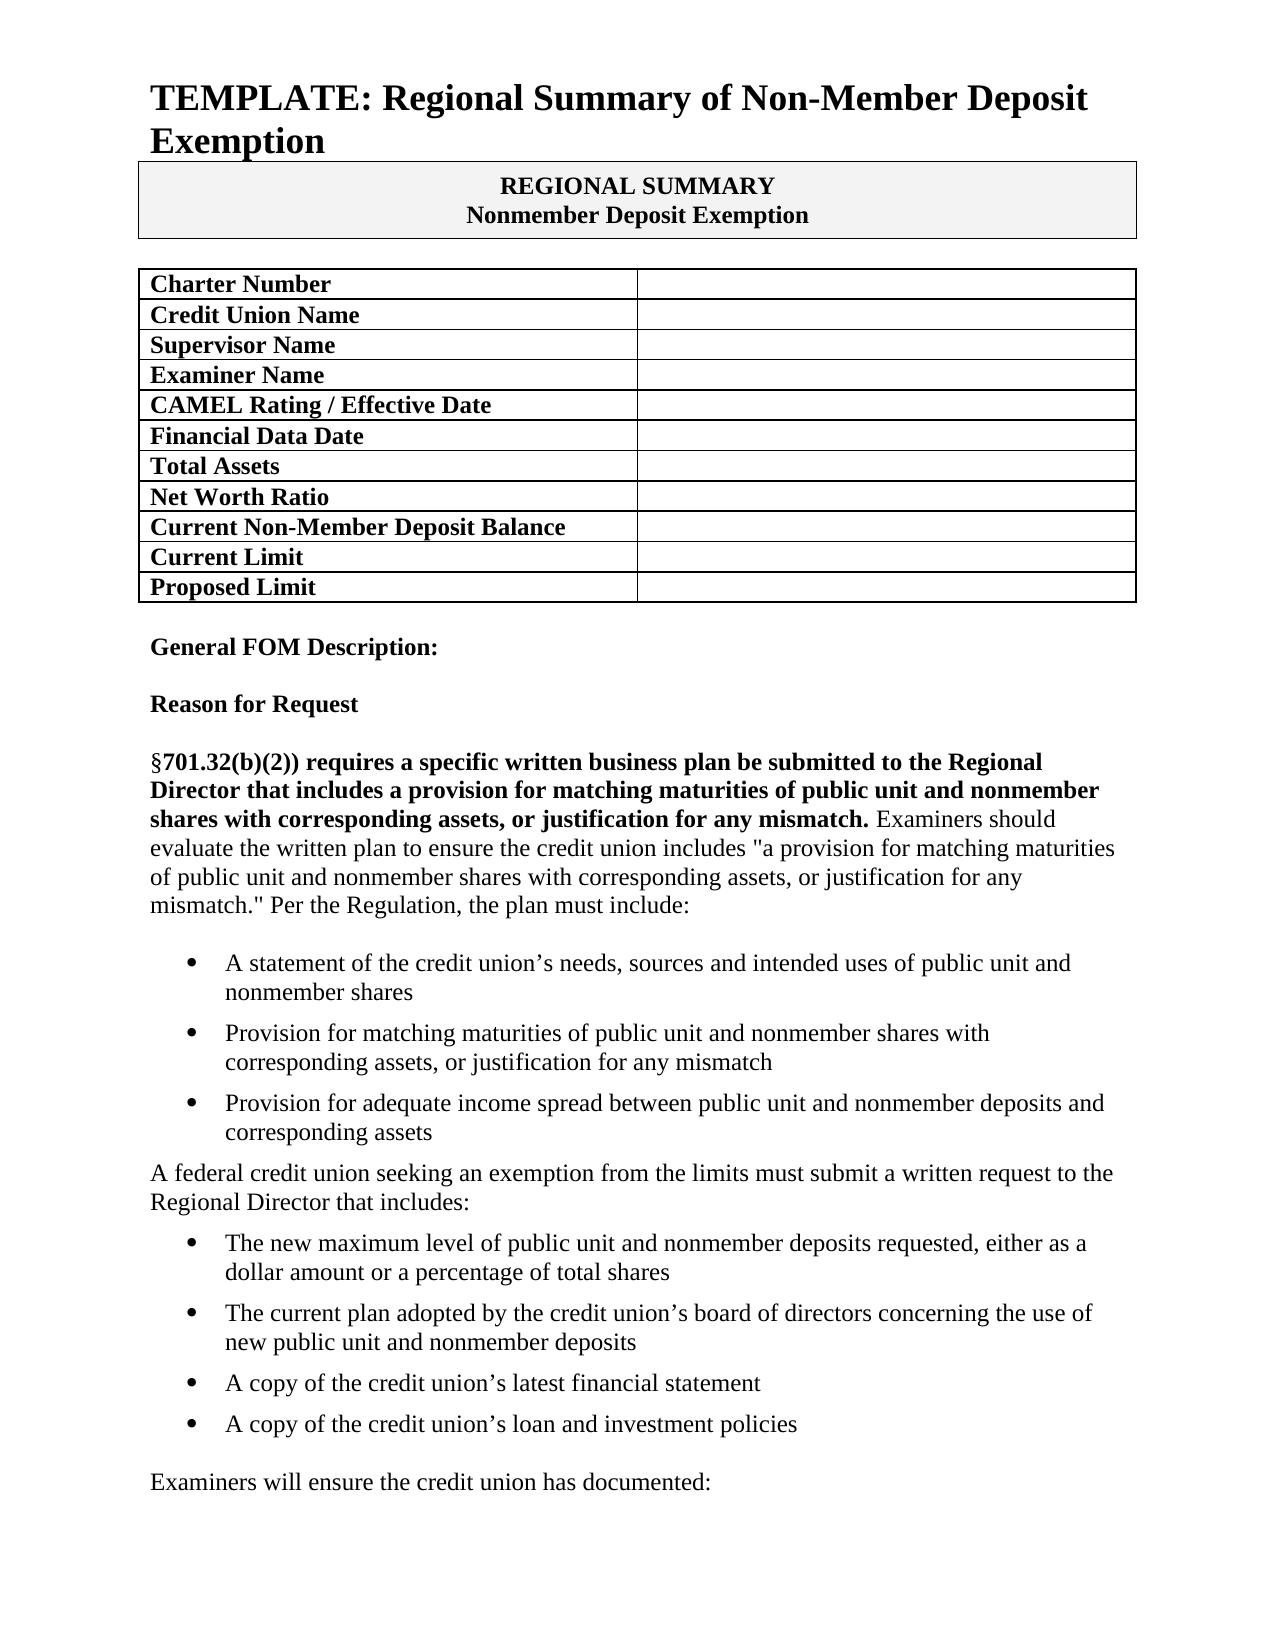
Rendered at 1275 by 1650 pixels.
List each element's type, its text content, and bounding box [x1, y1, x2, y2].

table_cell Current Non-Member Deposit Balance [140, 512, 637, 541]
list A statement of the credit union’s needs, sources and intended uses of public unit and nonmember shares [187, 948, 1125, 1005]
text §701.32(b)(2)) requires a specific written business plan be submitted to the Regional Director that includes a provision for matching maturities of public unit and nonmember shares with corresponding assets, or justification for any mismatch. Examiners should evaluate the written plan to ensure the credit union includes "a provision for matching maturities of public unit and nonmember shares with corresponding assets, or justification for any mismatch." Per the Regulation, the plan must include: [150, 747, 1125, 919]
table_cell Total Assets [140, 451, 637, 480]
table_cell [638, 391, 1135, 419]
table_cell [638, 330, 1135, 359]
list The current plan adopted by the credit union’s board of directors concerning the use of new public unit and nonmember deposits [187, 1298, 1125, 1355]
table_cell Current Limit [140, 542, 637, 571]
list The new maximum level of public unit and nonmember deposits requested, either as a dollar amount or a percentage of total shares [187, 1228, 1125, 1285]
table_cell [638, 542, 1135, 571]
list A copy of the credit union’s loan and investment policies [187, 1409, 1125, 1438]
text Reason for Request [150, 689, 1125, 718]
table_cell [638, 512, 1135, 541]
table_cell [638, 360, 1135, 389]
table_header REGIONAL SUMMARY Nonmember Deposit Exemption [139, 162, 1136, 238]
table_cell [638, 300, 1135, 328]
table_cell Financial Data Date [140, 421, 637, 450]
table_cell Proposed Limit [140, 573, 637, 601]
list Provision for matching maturities of public unit and nonmember shares with corresponding assets, or justification for any mismatch [187, 1018, 1125, 1075]
table_cell [638, 573, 1135, 601]
table_cell [638, 482, 1135, 510]
list Provision for adequate income spread between public unit and nonmember deposits and corresponding assets [187, 1088, 1125, 1145]
table_cell Examiner Name [140, 360, 637, 389]
text General FOM Description: [150, 632, 1125, 660]
table_cell Credit Union Name [140, 300, 637, 328]
text Examiners will ensure the credit union has documented: [150, 1467, 1125, 1495]
list A copy of the credit union’s latest financial statement [187, 1368, 1125, 1397]
table_cell Net Worth Ratio [140, 482, 637, 510]
table_cell Supervisor Name [140, 330, 637, 359]
table_cell [638, 421, 1135, 450]
text A federal credit union seeking an exemption from the limits must submit a written request to the Regional Director that includes: [150, 1158, 1125, 1215]
table_header [638, 270, 1135, 298]
table_header Charter Number [140, 270, 637, 298]
table_cell [638, 451, 1135, 480]
table_cell CAMEL Rating / Effective Date [140, 391, 637, 419]
